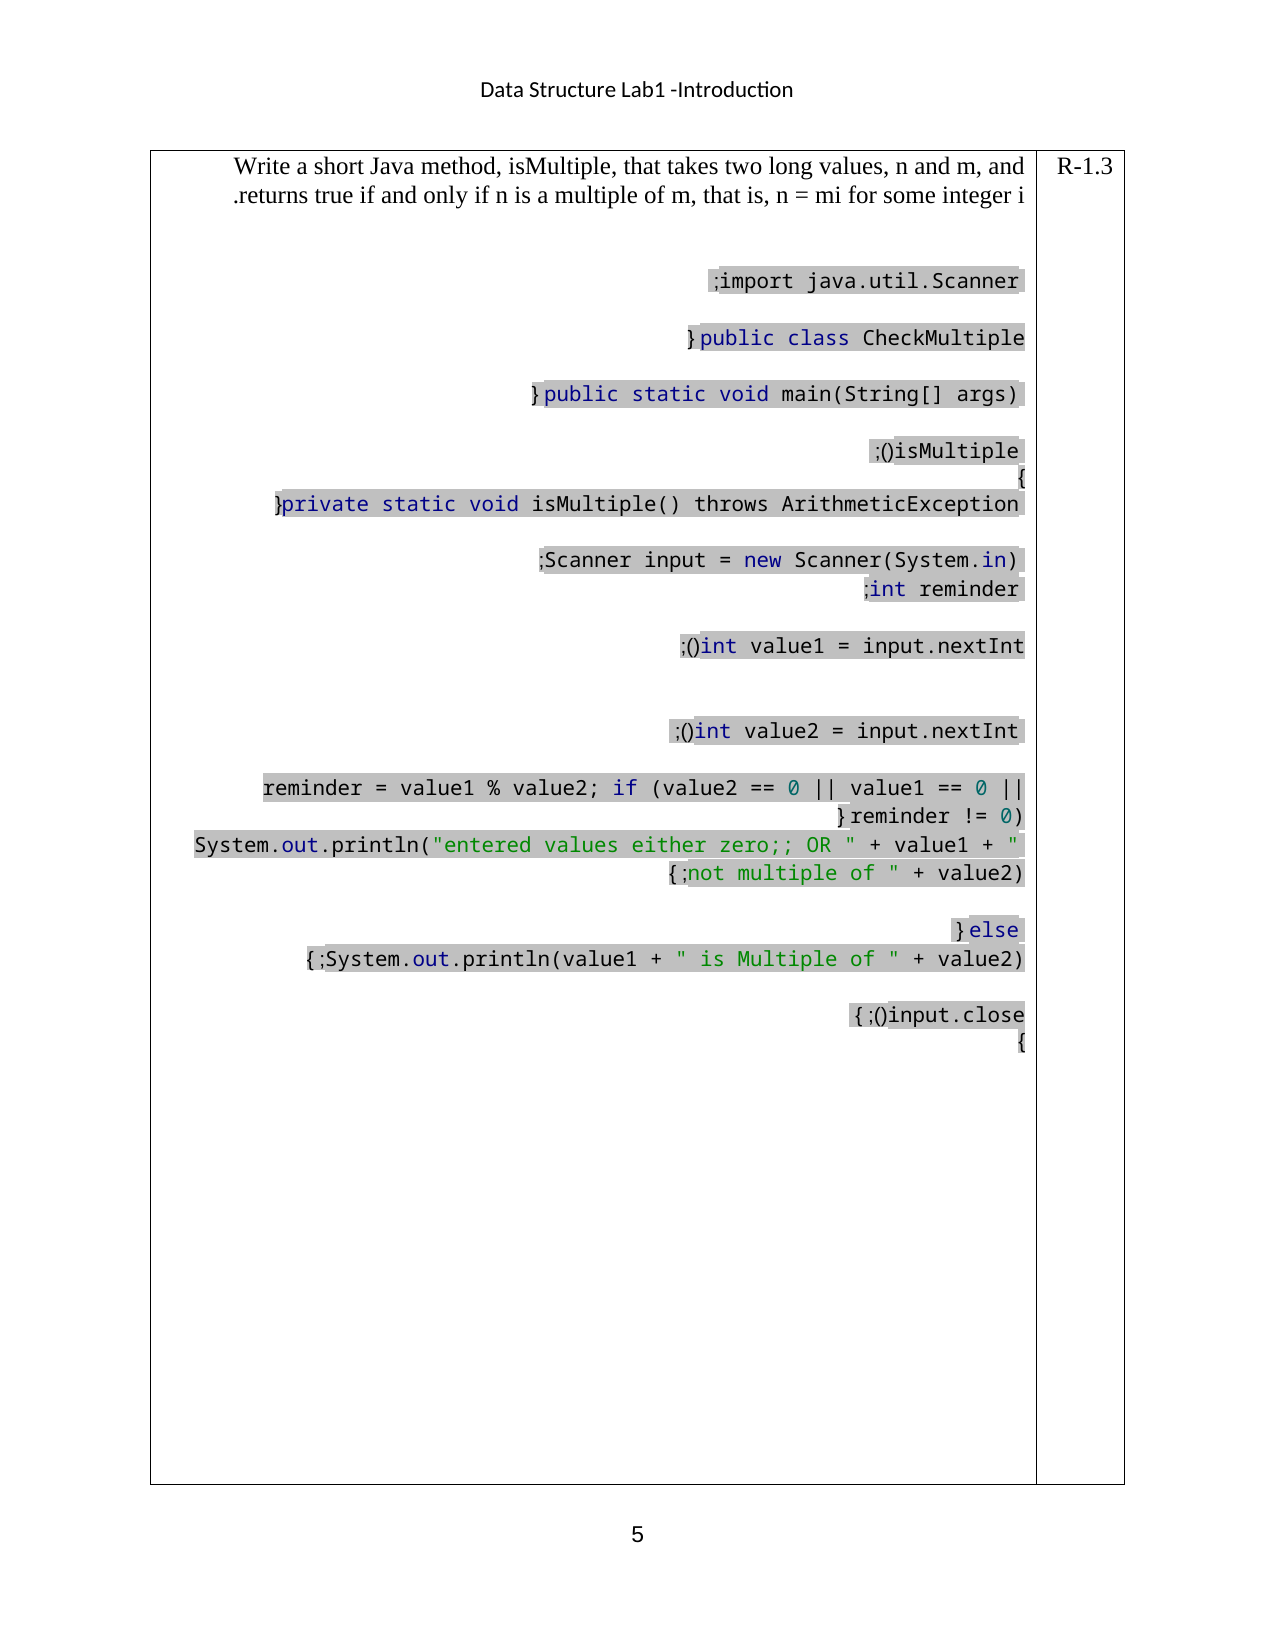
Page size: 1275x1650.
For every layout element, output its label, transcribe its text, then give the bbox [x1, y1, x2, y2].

table_cell R-1.3 [1037, 151, 1124, 1484]
table_cell Write a short Java method, isMultiple, that takes two long values, n and m, and returns true if and only if n is a multiple of m, that is, n = mi for some integer i. import java.util.Scanner; public class CheckMultiple { public static void main(String[] args) { isMultiple(); } private static void isMultiple() throws ArithmeticException{ Scanner input = new Scanner(System.in); int reminder; int value1 = input.nextInt(); int value2 = input.nextInt(); reminder = value1 % value2; if (value2 == 0 || value1 == 0 || reminder != 0) { System.out.println("entered values either zero;; OR " + value1 + " not multiple of " + value2); } else { System.out.println(value1 + " is Multiple of " + value2); } input.close(); } } [151, 151, 1036, 1484]
